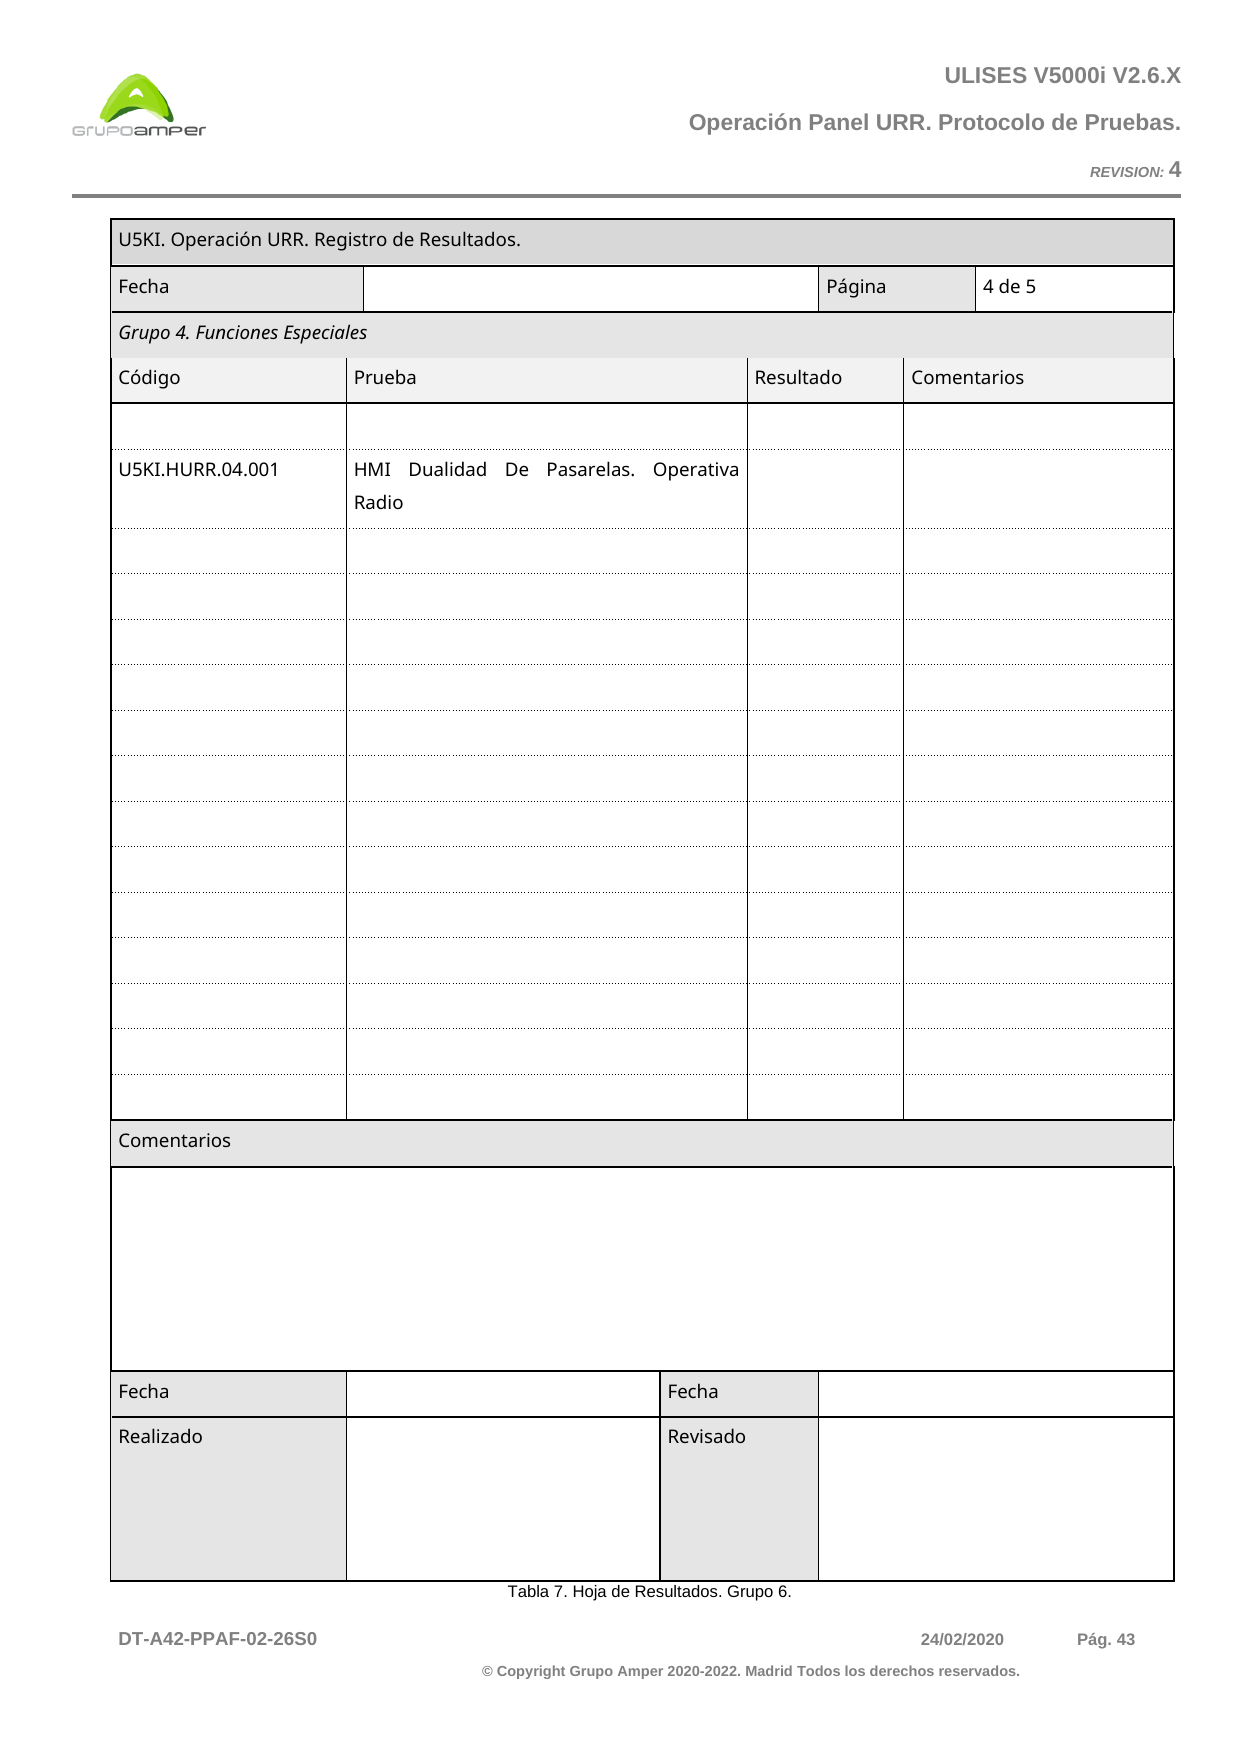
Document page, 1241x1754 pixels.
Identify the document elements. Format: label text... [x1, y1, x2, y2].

table_cell Grupo 4. Funciones Especiales [111, 311, 1173, 358]
table_cell [748, 755, 903, 801]
table_cell [748, 664, 903, 709]
table_cell [347, 983, 747, 1028]
table_cell [904, 664, 1173, 709]
table_cell [347, 937, 747, 983]
table_cell Fecha [661, 1372, 818, 1416]
table_cell [364, 267, 818, 311]
table_cell [347, 404, 747, 449]
table_cell [112, 573, 346, 618]
table_cell [748, 573, 903, 618]
table_cell [748, 710, 903, 755]
table_cell [748, 892, 903, 937]
table_cell [347, 573, 747, 618]
table_cell [347, 664, 747, 709]
table_cell [347, 1418, 659, 1580]
table_cell [748, 846, 903, 892]
table_cell [112, 937, 346, 983]
picture [68, 62, 208, 149]
table_cell [347, 892, 747, 937]
table_cell [904, 528, 1173, 573]
table_cell [904, 892, 1173, 937]
table_cell Resultado [748, 358, 903, 402]
table_cell [748, 983, 903, 1028]
table_cell [112, 846, 346, 892]
table_cell [347, 528, 747, 573]
table_cell [748, 528, 903, 573]
table_cell [347, 619, 747, 664]
table_cell Revisado [661, 1418, 818, 1580]
table_cell [748, 801, 903, 846]
table_cell [748, 937, 903, 983]
table_cell [748, 449, 903, 527]
table_cell Página [819, 267, 975, 311]
table_cell [904, 1028, 1173, 1074]
table_cell [112, 619, 346, 664]
table_cell [904, 755, 1173, 801]
table_cell [904, 846, 1173, 892]
table_cell [112, 710, 346, 755]
table_cell [819, 1372, 1173, 1416]
table_cell [112, 892, 346, 937]
table_cell [112, 801, 346, 846]
table_header U5KI. Operación URR. Registro de Resultados. [112, 220, 1173, 264]
table_cell [904, 573, 1173, 618]
table_cell [112, 755, 346, 801]
table_cell [904, 983, 1173, 1028]
table_cell [748, 404, 903, 449]
table_cell [112, 983, 346, 1028]
table_cell [112, 528, 346, 573]
table_cell [347, 755, 747, 801]
table_cell [904, 619, 1173, 664]
table_cell [748, 1074, 903, 1119]
table_cell Fecha [111, 1372, 346, 1416]
table_cell Comentarios [111, 1119, 1173, 1166]
table_cell [347, 846, 747, 892]
table_cell [347, 1372, 659, 1416]
table_cell [904, 937, 1173, 983]
table_cell [904, 801, 1173, 846]
table_cell 4 de 5 [976, 267, 1173, 311]
table_cell [748, 619, 903, 664]
table_cell [347, 1074, 747, 1119]
table_cell [112, 1074, 346, 1119]
table_cell Prueba [347, 358, 747, 402]
table_cell [347, 710, 747, 755]
table_cell [112, 404, 346, 449]
table_cell [904, 1074, 1173, 1119]
table_cell Fecha [111, 267, 363, 311]
table_cell [819, 1418, 1173, 1580]
table_cell [347, 801, 747, 846]
table_cell [347, 1028, 747, 1074]
table_cell U5KI.HURR.04.001 [112, 449, 346, 527]
table_cell [112, 1028, 346, 1074]
table_cell [904, 449, 1173, 527]
table_cell [904, 710, 1173, 755]
table_cell [748, 1028, 903, 1074]
table_cell Comentarios [904, 358, 1173, 402]
table_cell [112, 1166, 1173, 1370]
table_cell Realizado [111, 1416, 346, 1580]
table_cell HMI Dualidad De Pasarelas. Operativa Radio [347, 449, 747, 527]
table_cell Código [112, 358, 346, 402]
table_cell [112, 664, 346, 709]
table_cell [904, 404, 1173, 449]
